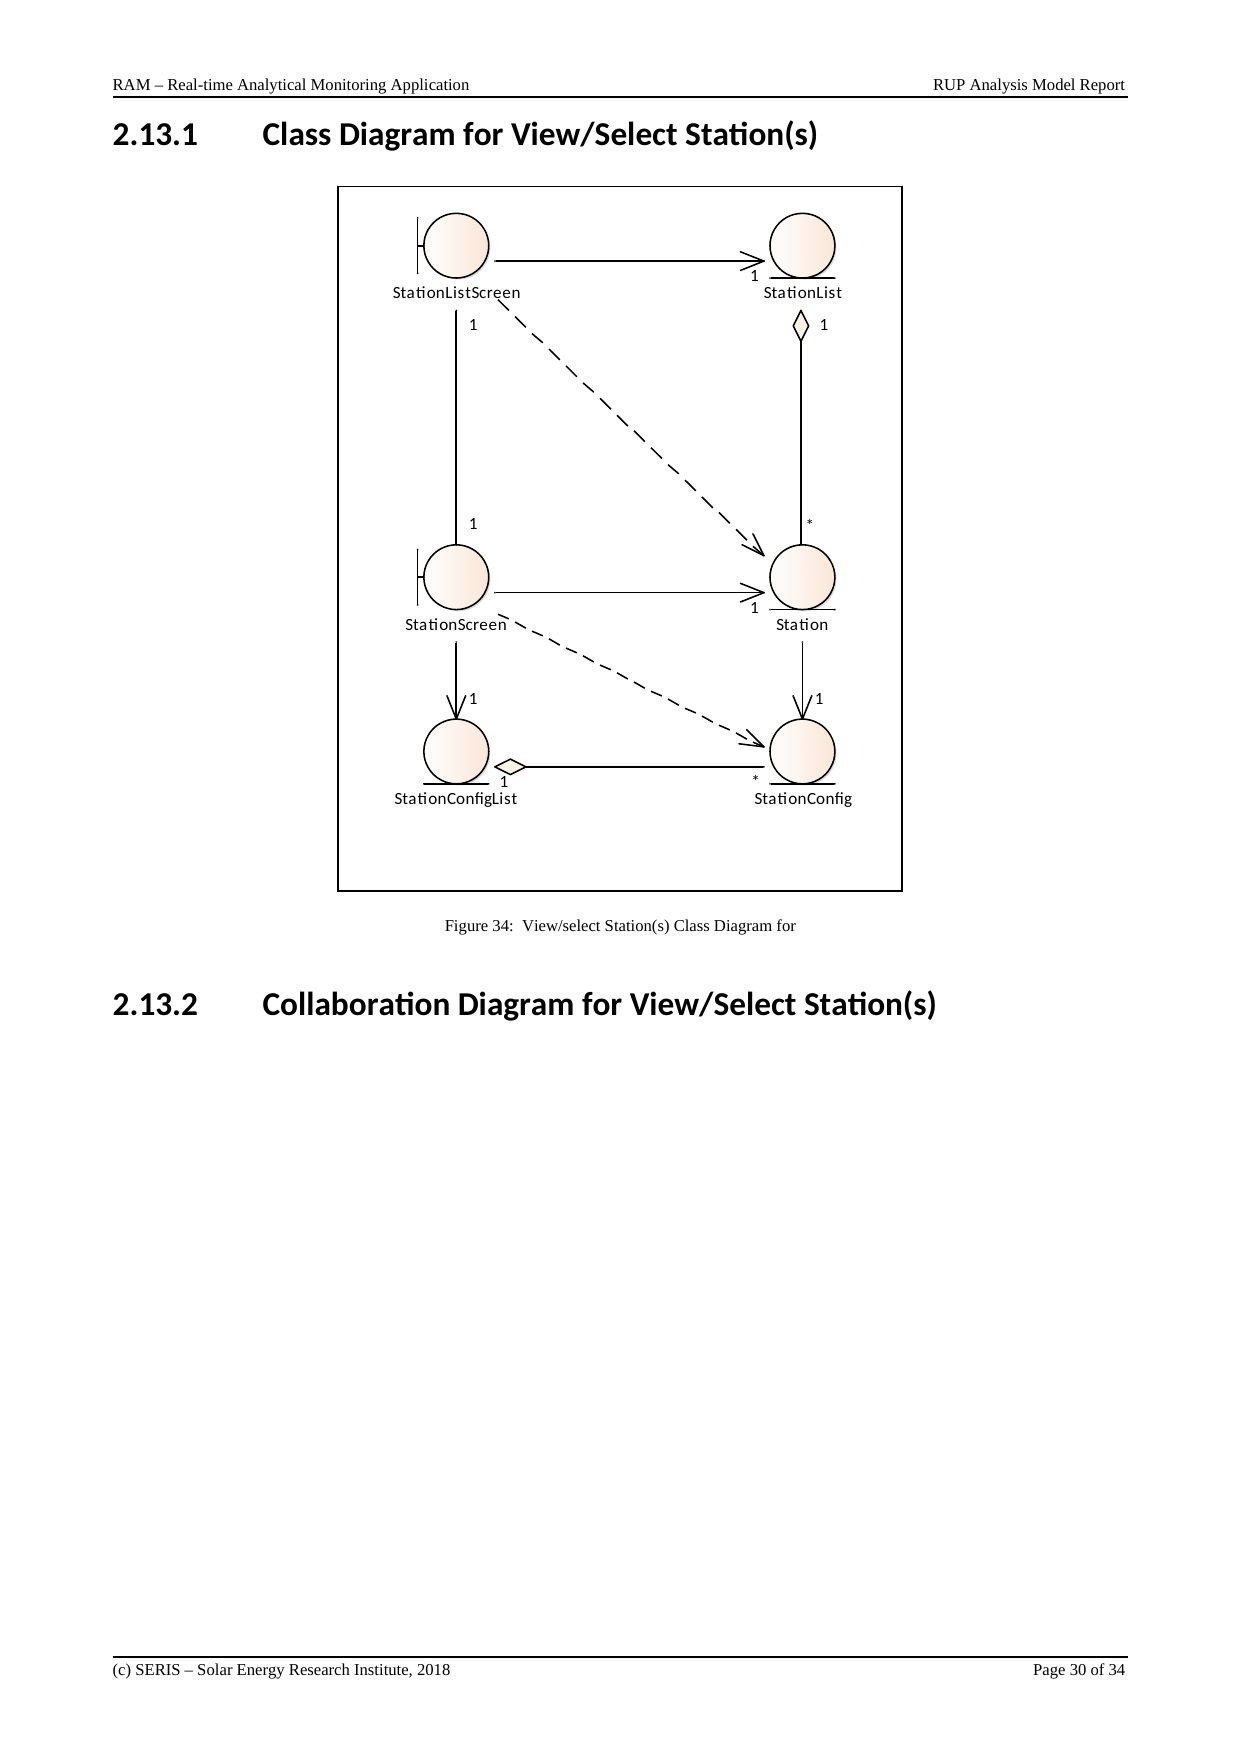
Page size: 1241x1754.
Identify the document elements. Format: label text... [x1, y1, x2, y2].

text View/select Station(s) Class Diagram for [112, 916, 1128, 935]
subtitle Class Diagram for View/Select Station(s) [112, 112, 1128, 153]
subtitle Collaboration Diagram for View/Select Station(s) [112, 983, 1128, 1024]
